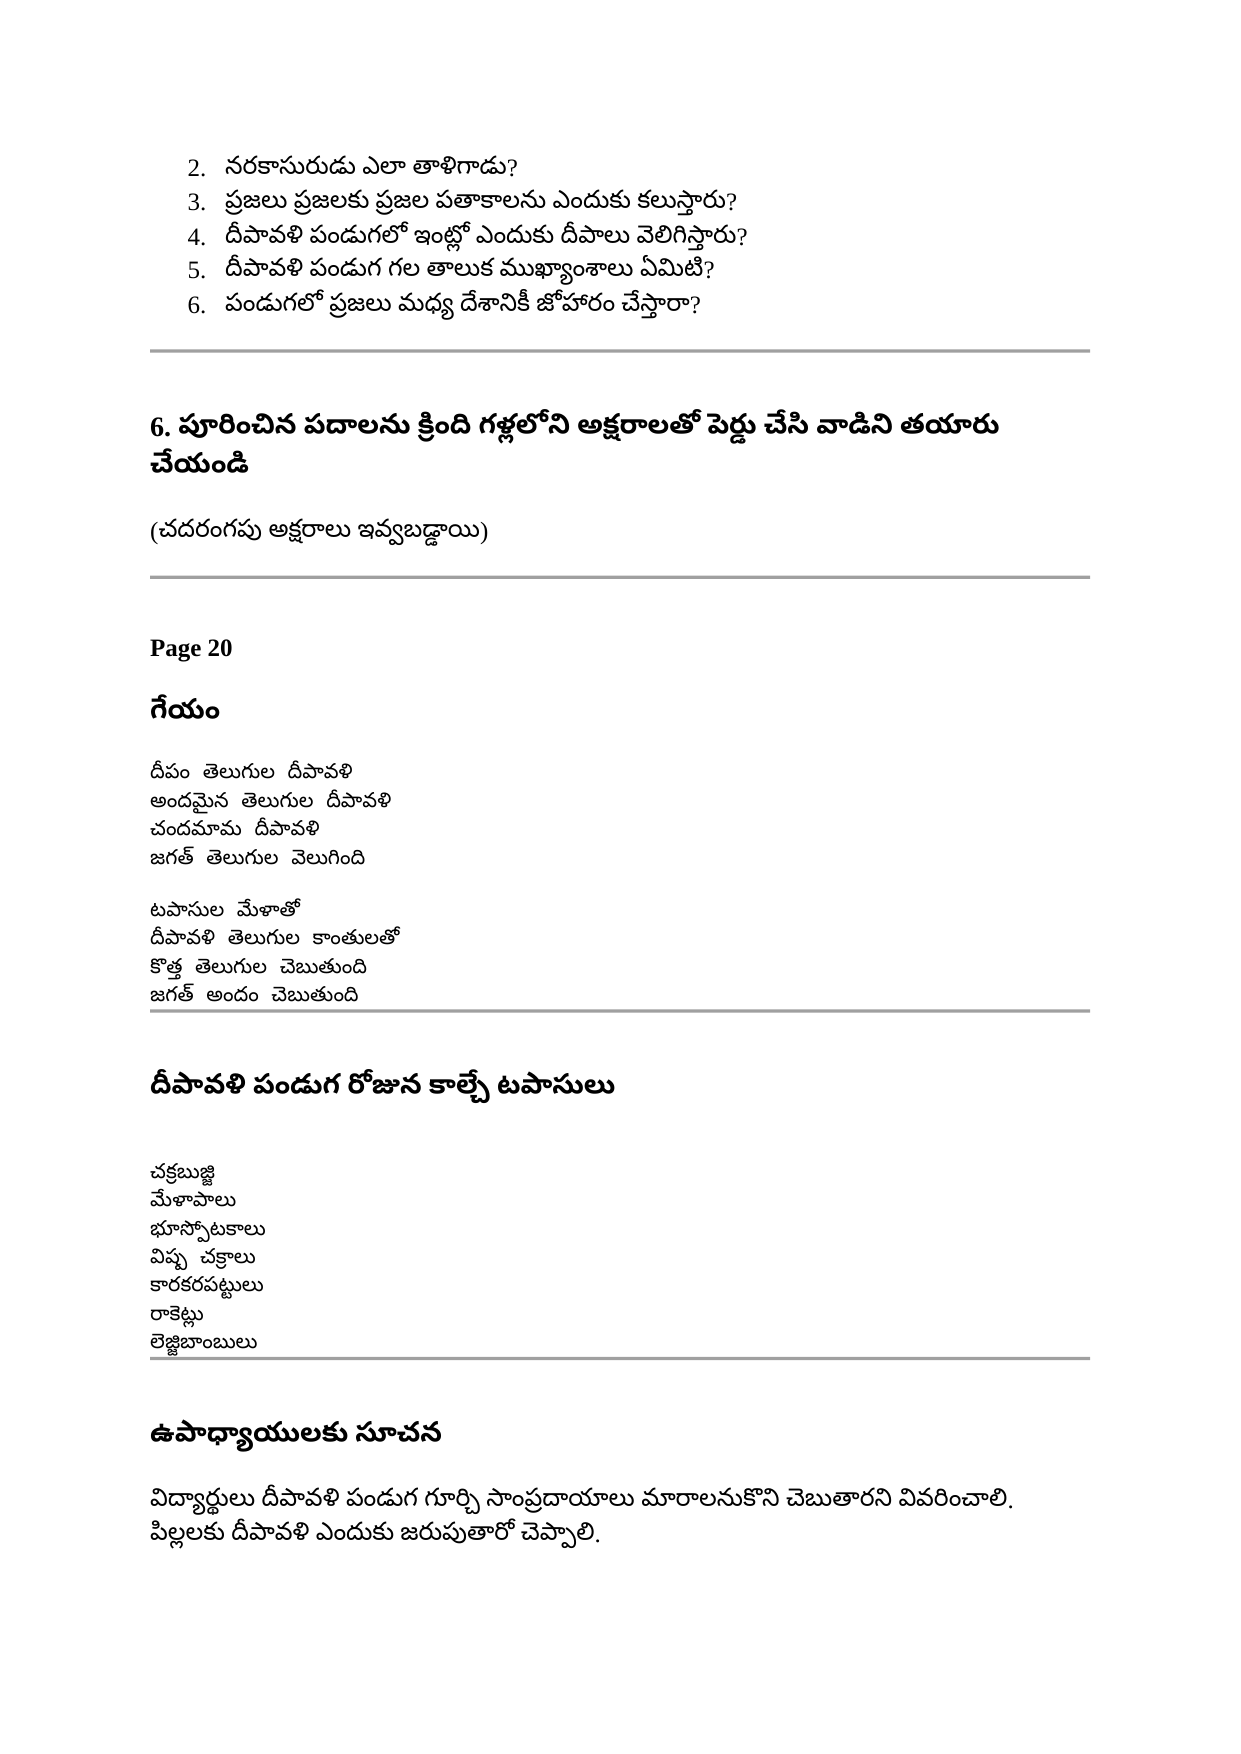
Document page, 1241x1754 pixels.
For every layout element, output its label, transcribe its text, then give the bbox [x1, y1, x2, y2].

list దీపావళి పండుగలో ఇంట్లో ఎందుకు దీపాలు వెలిగిస్తారు? [187, 218, 1090, 252]
text దీపావళి పండుగ రోజున కాల్చే టపాసులు [150, 1067, 1090, 1105]
text జగత్ తెలుగుల వెలుగింది [150, 844, 1090, 872]
text కారకరపట్టులు [150, 1272, 1090, 1300]
text దీపం తెలుగుల దీపావళి [150, 758, 1090, 787]
list దీపావళి పండుగ గల తాలుక ముఖ్యాంశాలు ఏమిటి? [187, 252, 1090, 286]
text ఉపాధ్యాయులకు సూచన [150, 1414, 1090, 1452]
text భూస్పోటకాలు [150, 1215, 1090, 1243]
text Page 20 [150, 633, 1090, 662]
text టపాసుల మేళాతో [150, 896, 1090, 924]
text విద్యార్థులు దీపావళి పండుగ గూర్చి సాంప్రదాయాలు మారాలనుకొని చెబుతారని వివరించాలి. పిల్లలకు దీపావళి ఎందుకు జరుపుతారో చెప్పాలి. [150, 1482, 1090, 1550]
text చక్రబుజ్జి [150, 1158, 1090, 1186]
text జగత్ అందం చెబుతుంది [150, 981, 1090, 1009]
text గేయం [150, 691, 1090, 729]
text విష్ప చక్రాలు [150, 1243, 1090, 1272]
list పండుగలో ప్రజలు మధ్య దేశానికీ జోహారం చేస్తారా? [187, 286, 1090, 320]
text చందమామ దీపావళి [150, 815, 1090, 844]
text అందమైన తెలుగుల దీపావళి [150, 787, 1090, 815]
text 6. పూరించిన పదాలను క్రింది గళ్లలోని అక్షరాలతో పెర్డు చేసి వాడిని తయారు చేయండి [150, 407, 1090, 483]
text రాకెట్లు [150, 1300, 1090, 1328]
text (చదరంగపు అక్షరాలు ఇవ్వబడ్డాయి) [150, 512, 1090, 547]
text మేళాపాలు [150, 1186, 1090, 1215]
list ప్రజలు ప్రజలకు ప్రజల పతాకాలను ఎందుకు కలుస్తారు? [187, 184, 1090, 218]
text దీపావళి తెలుగుల కాంతులతో [150, 924, 1090, 953]
text లెజ్జిబాంబులు [150, 1328, 1090, 1356]
list నరకాసురుడు ఎలా తాళిగాడు? [187, 150, 1090, 184]
text కొత్త తెలుగుల చెబుతుంది [150, 953, 1090, 981]
